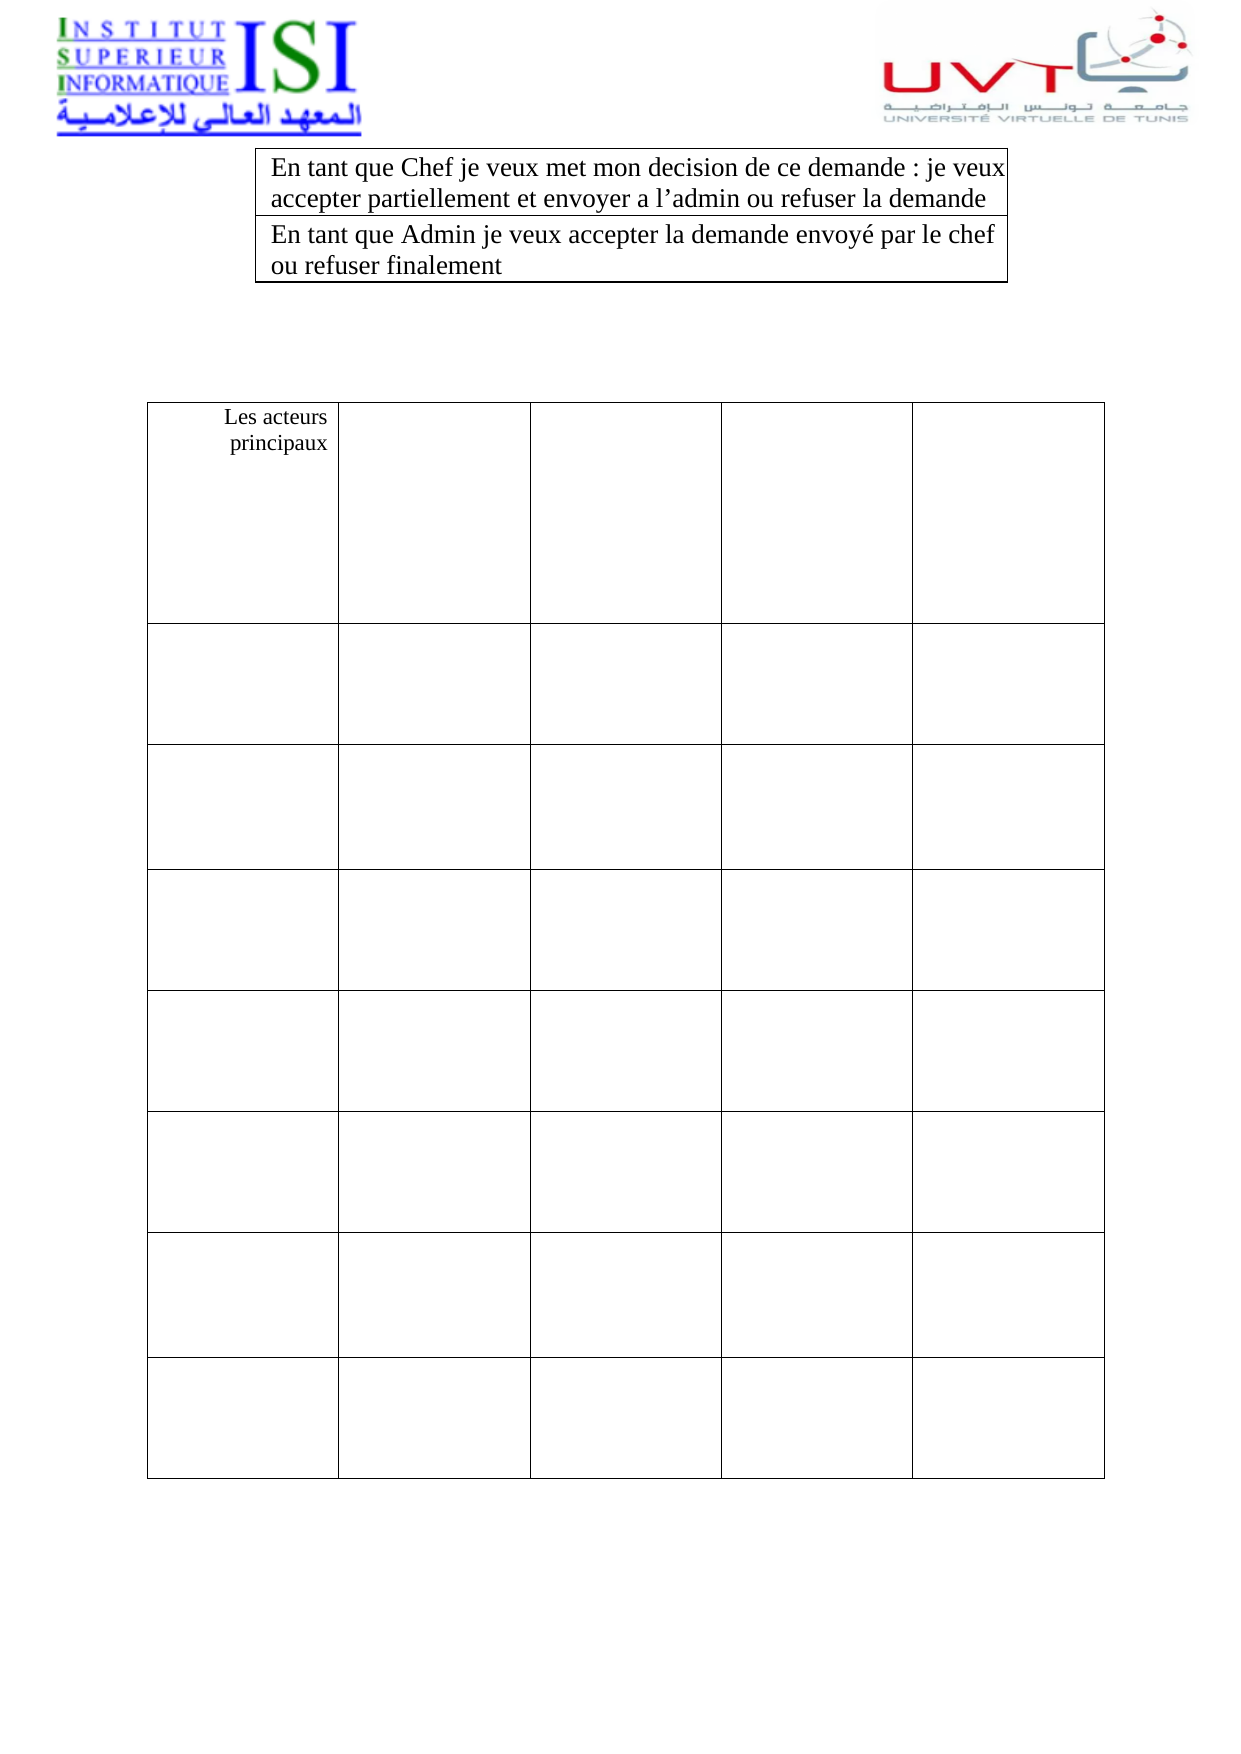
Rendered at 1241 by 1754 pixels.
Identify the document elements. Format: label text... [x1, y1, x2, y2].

table_cell [339, 1233, 530, 1357]
table_cell [722, 1358, 912, 1478]
table_cell [339, 745, 530, 869]
table_cell [148, 870, 338, 990]
table_cell [531, 991, 721, 1111]
table_cell [148, 991, 338, 1111]
table_header [913, 403, 1104, 622]
table_header [339, 403, 530, 622]
table_cell [722, 1233, 912, 1357]
table_cell [339, 624, 530, 743]
table_cell [339, 1358, 530, 1478]
table_cell [148, 1233, 338, 1357]
table_cell [722, 991, 912, 1111]
table_cell [913, 624, 1104, 743]
table_cell [148, 1112, 338, 1232]
table_cell [913, 1233, 1104, 1357]
table_header Les acteurs principaux [148, 403, 338, 622]
table_cell [148, 1358, 338, 1478]
table_cell [531, 1358, 721, 1478]
table_cell [339, 991, 530, 1111]
table_cell [913, 1112, 1104, 1232]
table_cell [722, 624, 912, 743]
table_cell [148, 745, 338, 869]
table_cell [148, 624, 338, 743]
table_cell [913, 745, 1104, 869]
table_cell [531, 745, 721, 869]
table_header [722, 403, 912, 622]
picture [40, 0, 371, 146]
table_cell [722, 870, 912, 990]
table_cell [913, 870, 1104, 990]
table_cell [531, 624, 721, 743]
table_cell [339, 1112, 530, 1232]
table_cell [531, 1233, 721, 1357]
table_cell [722, 1112, 912, 1232]
table_cell [913, 1358, 1104, 1478]
table_cell [913, 991, 1104, 1111]
picture [886, 11, 1184, 112]
table_cell [339, 870, 530, 990]
table_cell [531, 1112, 721, 1232]
table_cell [531, 870, 721, 990]
table_cell En tant que Admin je veux accepter la demande envoyé par le chef ou refuser finalement [256, 216, 1007, 281]
table_header [531, 403, 721, 622]
table_cell [722, 745, 912, 869]
table_cell En tant que Chef je veux met mon decision de ce demande : je veux accepter partiellement et envoyer a l’admin ou refuser la demande [256, 149, 1007, 214]
